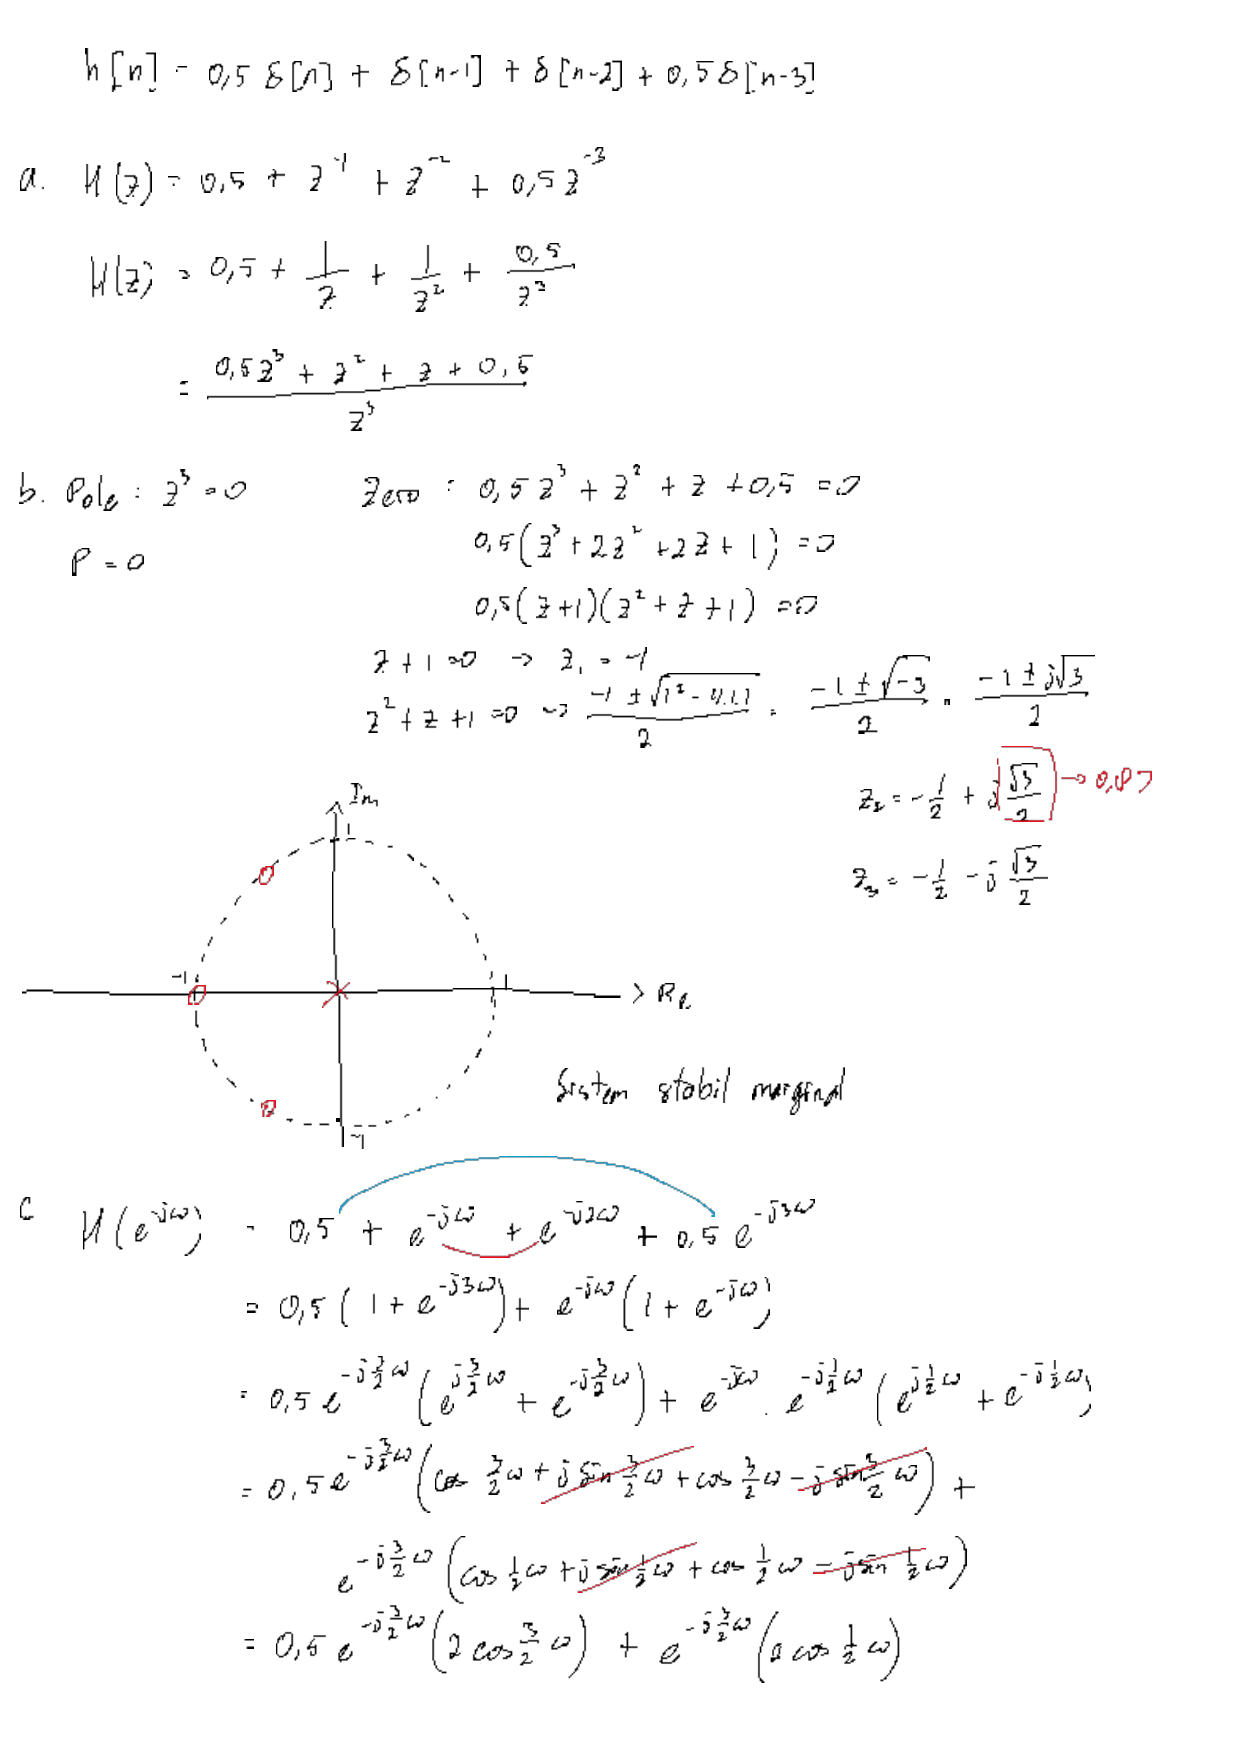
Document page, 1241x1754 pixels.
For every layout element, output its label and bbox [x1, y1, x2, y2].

picture [367, 697, 517, 733]
picture [659, 1066, 730, 1103]
picture [535, 1446, 975, 1515]
picture [377, 170, 388, 195]
picture [411, 245, 444, 312]
picture [339, 1156, 815, 1258]
picture [475, 523, 732, 567]
picture [662, 475, 705, 496]
picture [306, 241, 349, 309]
picture [727, 473, 794, 497]
picture [853, 859, 947, 899]
picture [247, 1226, 256, 1233]
picture [819, 476, 860, 495]
picture [242, 1438, 432, 1513]
picture [406, 156, 450, 195]
picture [67, 475, 139, 511]
picture [464, 263, 480, 282]
picture [310, 153, 346, 191]
picture [480, 464, 640, 503]
picture [472, 175, 488, 198]
picture [639, 67, 652, 86]
picture [85, 48, 156, 92]
picture [912, 746, 1152, 822]
picture [271, 1356, 676, 1426]
picture [978, 1360, 1091, 1417]
picture [543, 704, 567, 717]
picture [778, 596, 817, 614]
picture [373, 650, 476, 673]
picture [168, 176, 182, 186]
picture [448, 480, 454, 491]
picture [696, 1277, 770, 1329]
picture [201, 172, 244, 193]
picture [561, 647, 776, 748]
picture [91, 255, 152, 299]
picture [276, 1536, 948, 1683]
picture [209, 61, 332, 92]
picture [943, 699, 950, 705]
picture [513, 147, 605, 197]
picture [435, 1455, 522, 1495]
picture [179, 270, 190, 279]
picture [372, 264, 385, 285]
picture [799, 535, 834, 552]
picture [701, 1358, 862, 1415]
picture [352, 65, 369, 89]
picture [811, 655, 930, 734]
picture [949, 1536, 967, 1589]
picture [536, 588, 666, 623]
picture [877, 1364, 960, 1426]
picture [207, 349, 533, 431]
picture [180, 381, 188, 395]
picture [268, 169, 285, 187]
picture [83, 1202, 201, 1256]
picture [280, 1273, 459, 1327]
picture [247, 1303, 258, 1313]
picture [462, 1277, 529, 1333]
picture [512, 652, 532, 666]
picture [238, 1391, 247, 1398]
picture [476, 587, 527, 624]
picture [668, 61, 814, 94]
picture [753, 528, 777, 570]
picture [20, 168, 44, 191]
picture [535, 56, 622, 91]
picture [363, 1220, 382, 1245]
picture [362, 477, 419, 507]
picture [176, 66, 187, 72]
picture [678, 588, 754, 623]
picture [975, 655, 1095, 726]
picture [20, 1197, 41, 1220]
picture [290, 1218, 334, 1244]
picture [859, 789, 900, 812]
picture [557, 1275, 678, 1331]
picture [211, 257, 285, 284]
picture [243, 1639, 254, 1649]
picture [72, 548, 144, 576]
picture [507, 243, 575, 306]
picture [19, 472, 44, 504]
picture [163, 469, 246, 506]
picture [391, 55, 481, 87]
picture [22, 783, 691, 1149]
picture [85, 162, 152, 206]
picture [752, 1066, 845, 1115]
picture [967, 845, 1048, 905]
picture [557, 1068, 627, 1104]
picture [506, 60, 519, 82]
